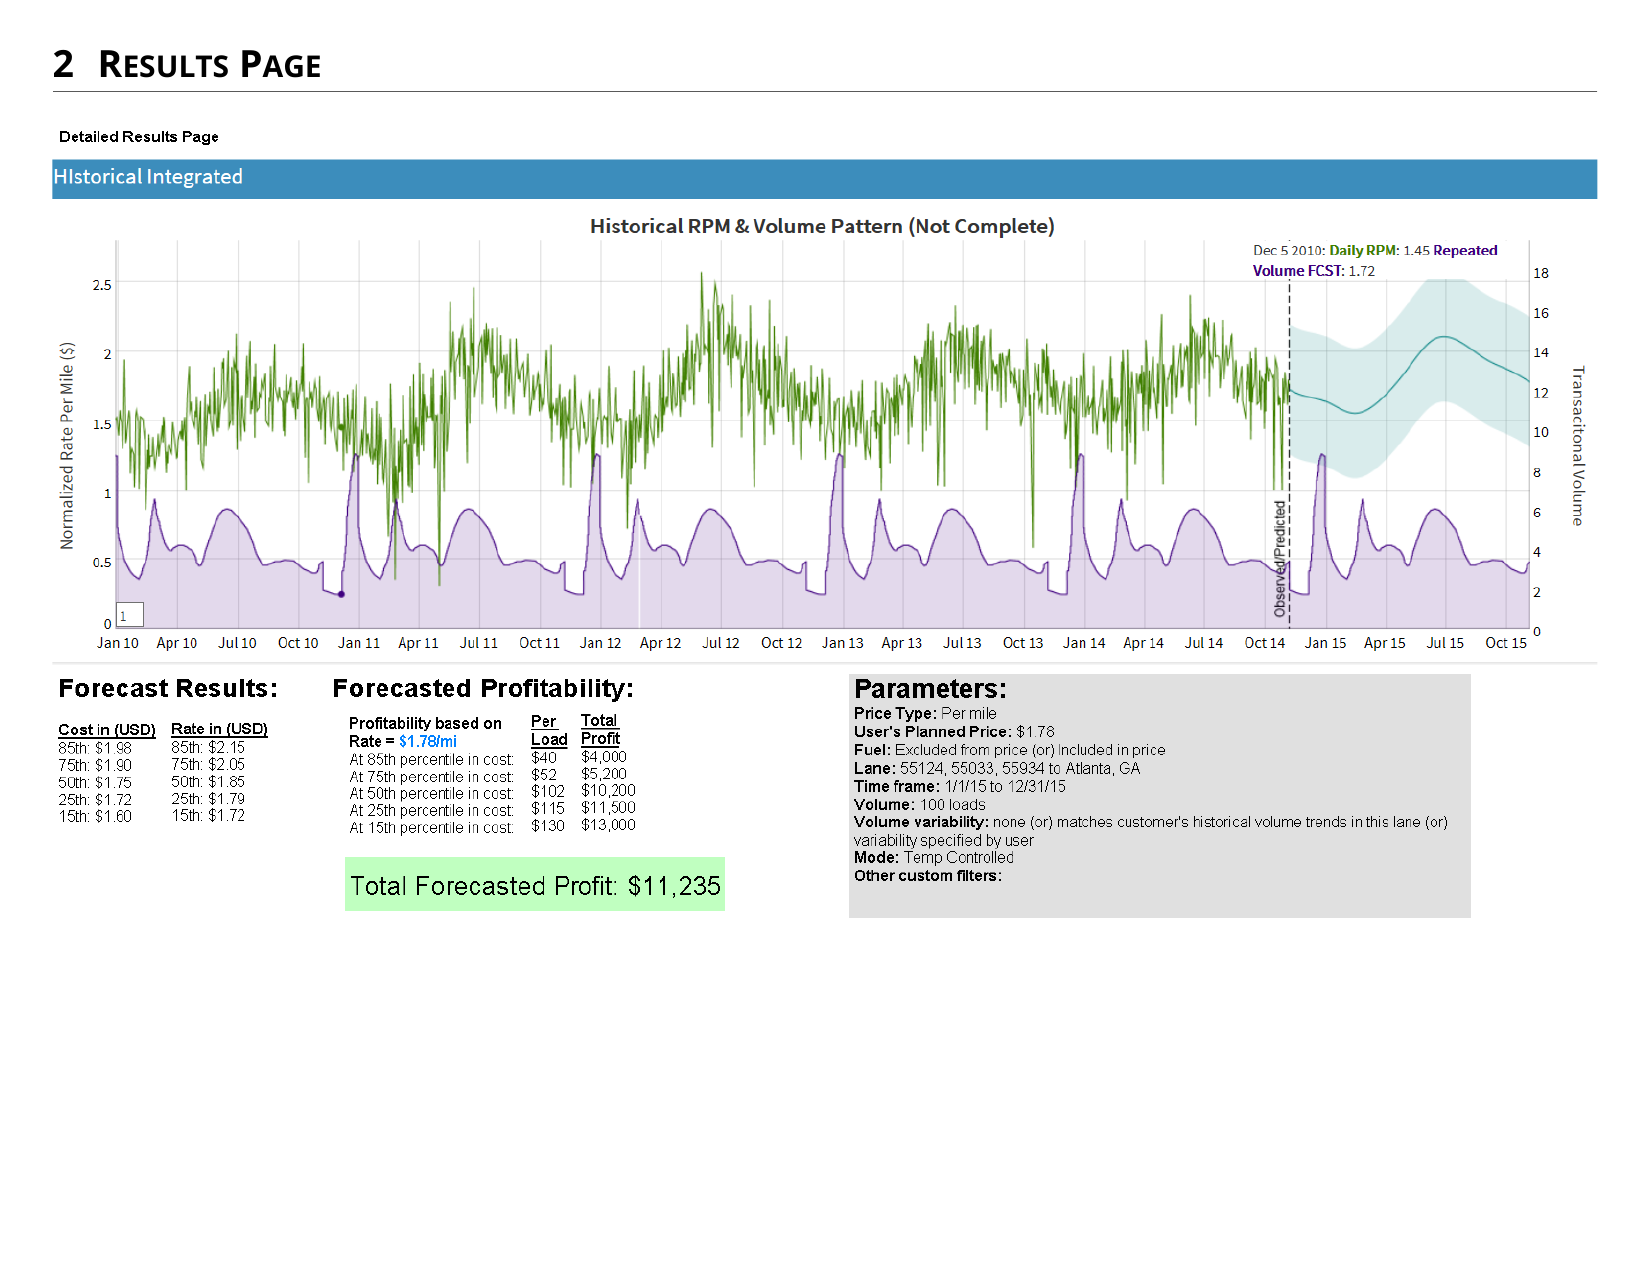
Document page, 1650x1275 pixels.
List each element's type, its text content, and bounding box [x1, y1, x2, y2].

picture [52, 112, 1598, 920]
subtitle Results Page [52, 37, 1597, 92]
